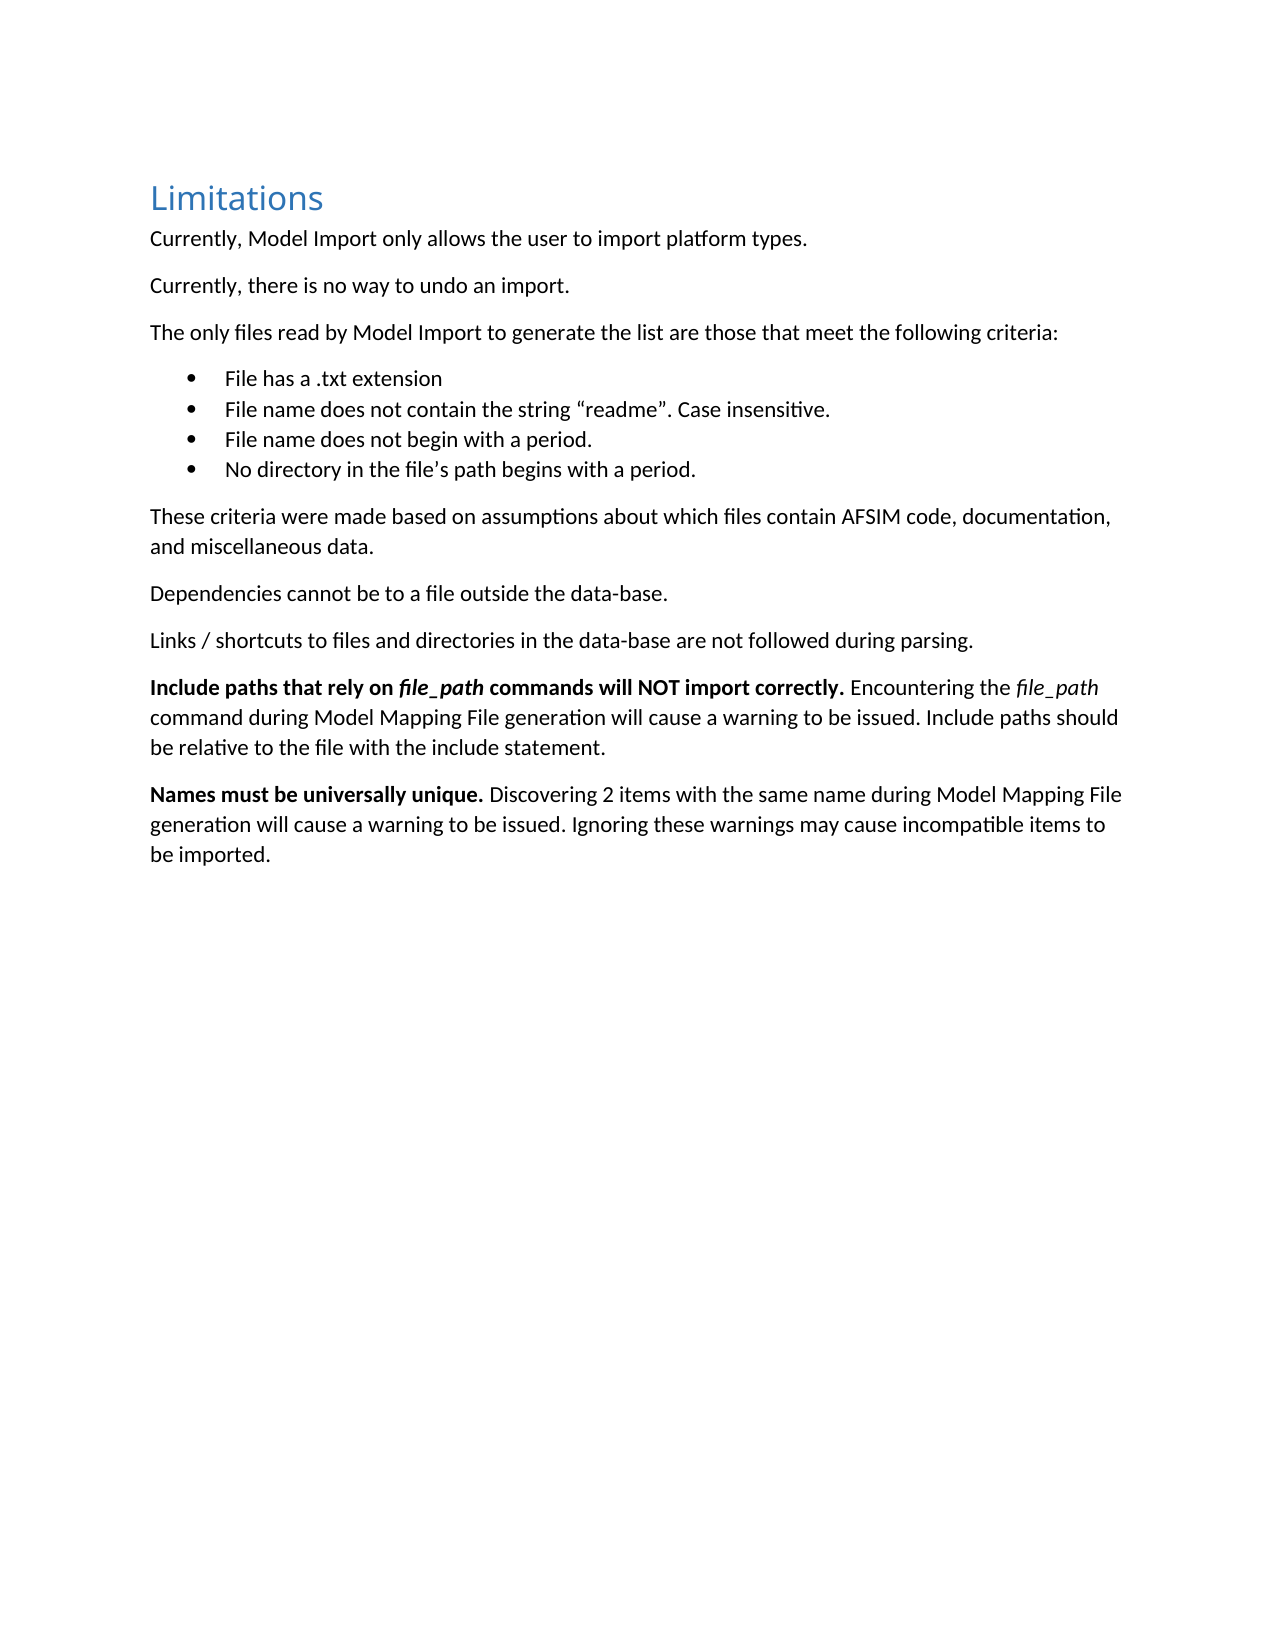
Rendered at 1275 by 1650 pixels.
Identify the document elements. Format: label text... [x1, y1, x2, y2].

text These criteria were made based on assumptions about which files contain AFSIM code, documentation, and miscellaneous data. [150, 502, 1125, 560]
list File name does not begin with a period. [187, 425, 1125, 453]
text Currently, there is no way to undo an import. [150, 271, 1125, 299]
list No directory in the file’s path begins with a period. [187, 455, 1125, 483]
subtitle Limitations [150, 175, 1125, 220]
text Include paths that rely on file_path commands will NOT import correctly. Encountering the file_path command during Model Mapping File generation will cause a warning to be issued. Include paths should be relative to the file with the include statement. [150, 673, 1125, 761]
list File name does not contain the string “readme”. Case insensitive. [187, 395, 1125, 423]
text The only files read by Model Import to generate the list are those that meet the following criteria: [150, 318, 1125, 346]
list File has a .txt extension [187, 364, 1125, 393]
text Dependencies cannot be to a file outside the data-base. [150, 579, 1125, 607]
text Links / shortcuts to files and directories in the data-base are not followed during parsing. [150, 626, 1125, 654]
text Names must be universally unique. Discovering 2 items with the same name during Model Mapping File generation will cause a warning to be issued. Ignoring these warnings may cause incompatible items to be imported. [150, 780, 1125, 869]
text Currently, Model Import only allows the user to import platform types. [150, 224, 1125, 252]
